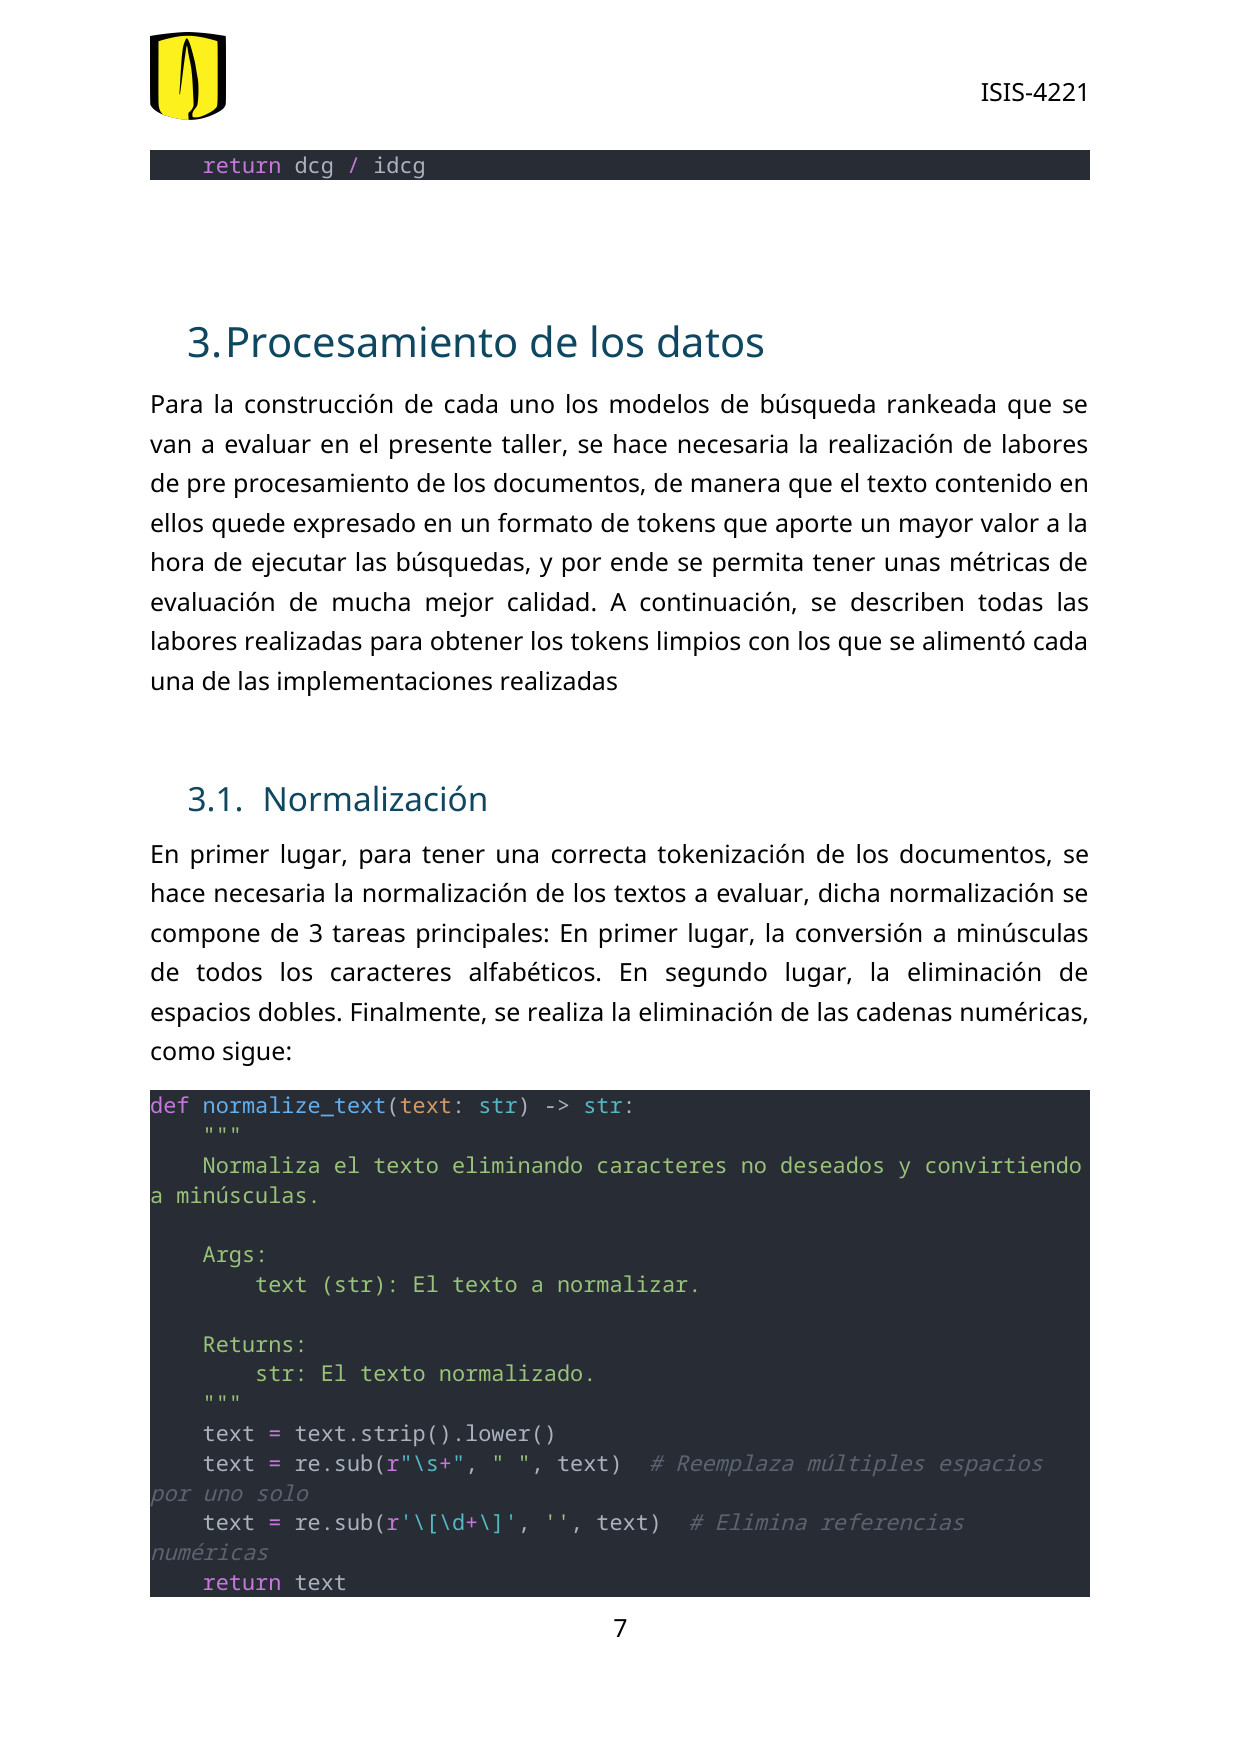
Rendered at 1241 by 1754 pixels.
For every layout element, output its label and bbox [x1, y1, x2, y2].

picture [150, 32, 226, 120]
